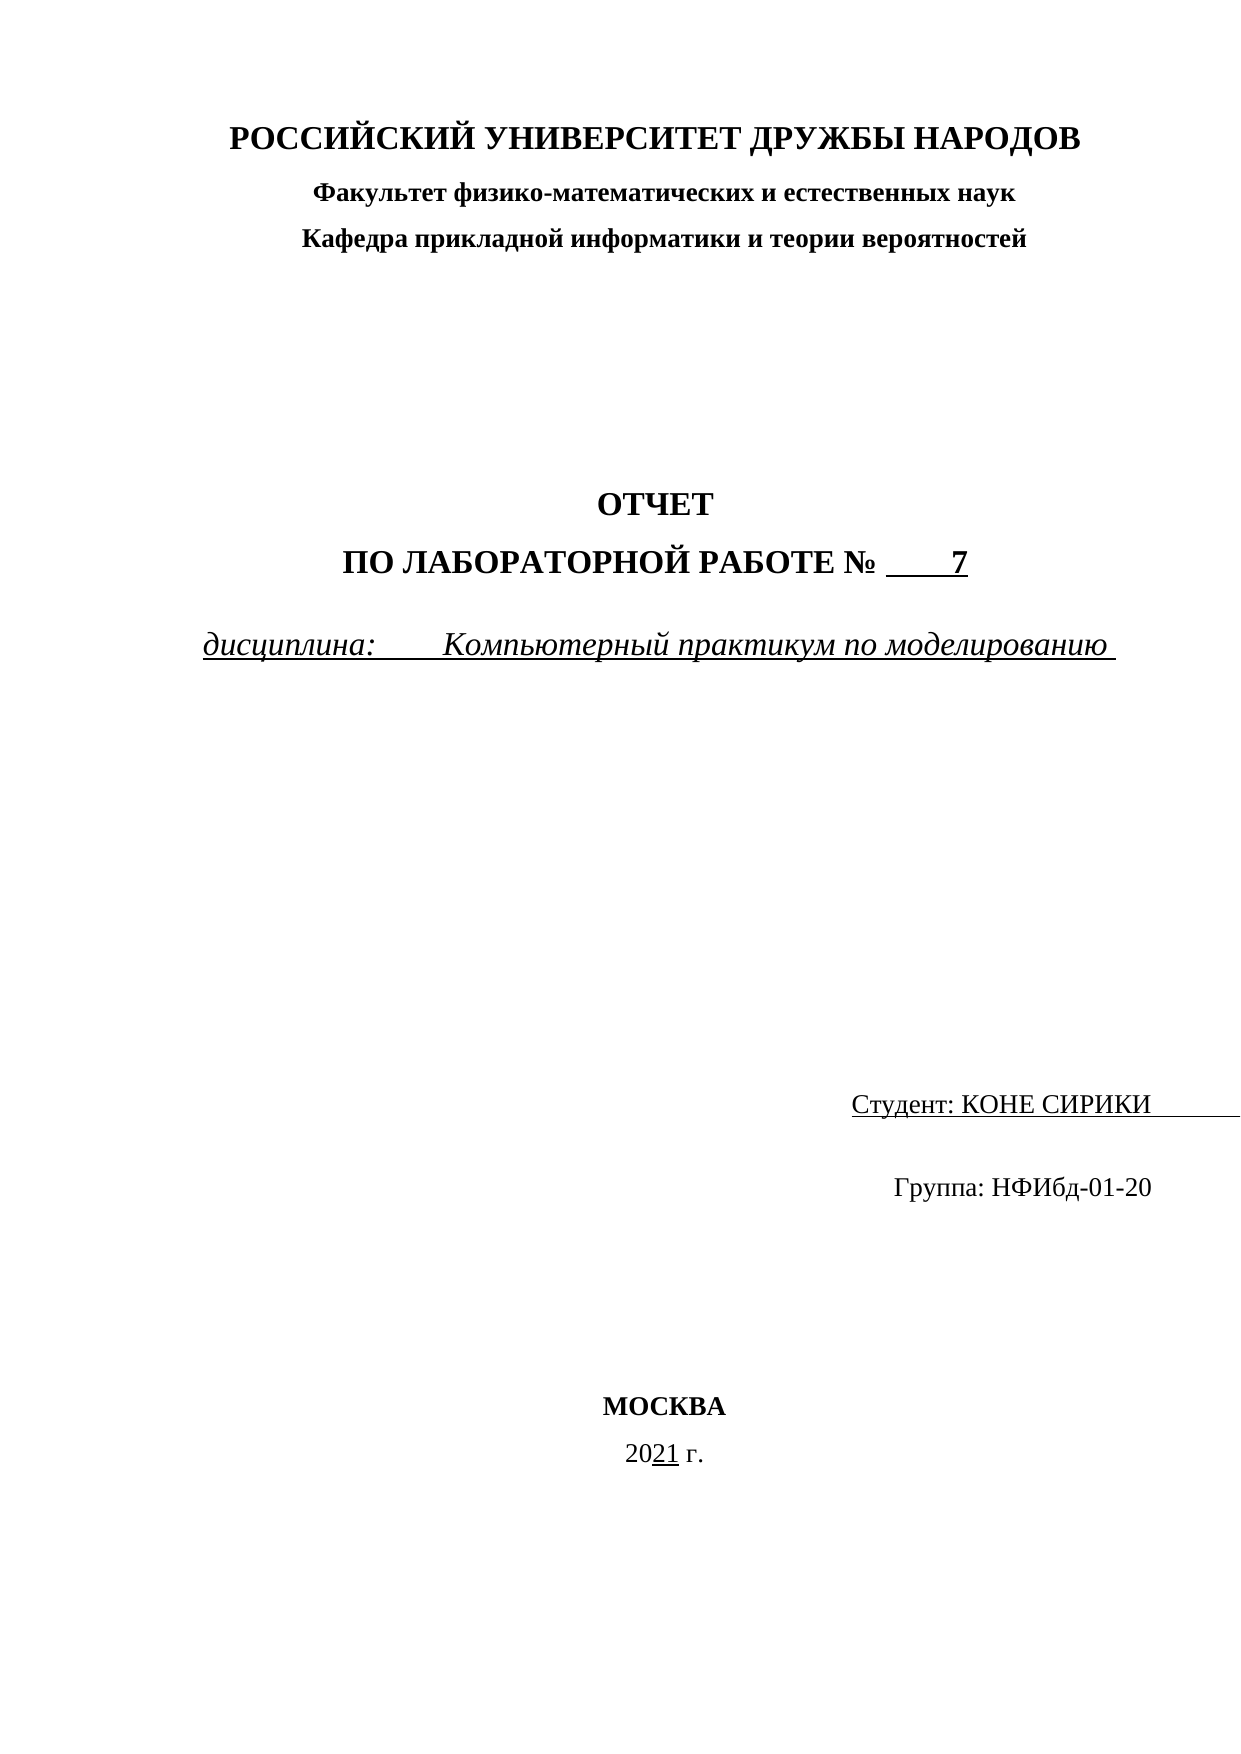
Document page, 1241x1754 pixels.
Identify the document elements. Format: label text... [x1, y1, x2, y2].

text ОТЧЕТ [158, 484, 1152, 523]
text дисциплина: Компьютерный практикум по моделированию [158, 624, 1152, 663]
text Кафедра прикладной информатики и теории вероятностей [177, 222, 1152, 253]
text Факультет физико-математических и естественных наук [177, 176, 1152, 207]
text 2021 г. [177, 1437, 1152, 1468]
text ПО ЛАБОРАТОРНОЙ РАБОТЕ № 7 [158, 542, 1152, 580]
text МОСКВА [177, 1390, 1152, 1421]
text Студент: КОНЕ СИРИКИ [177, 1088, 1152, 1119]
text Группа: НФИбд-01-20 [177, 1171, 1152, 1202]
text РОССИЙСКИЙ УНИВЕРСИТЕТ ДРУЖБЫ НАРОДОВ [158, 118, 1152, 156]
